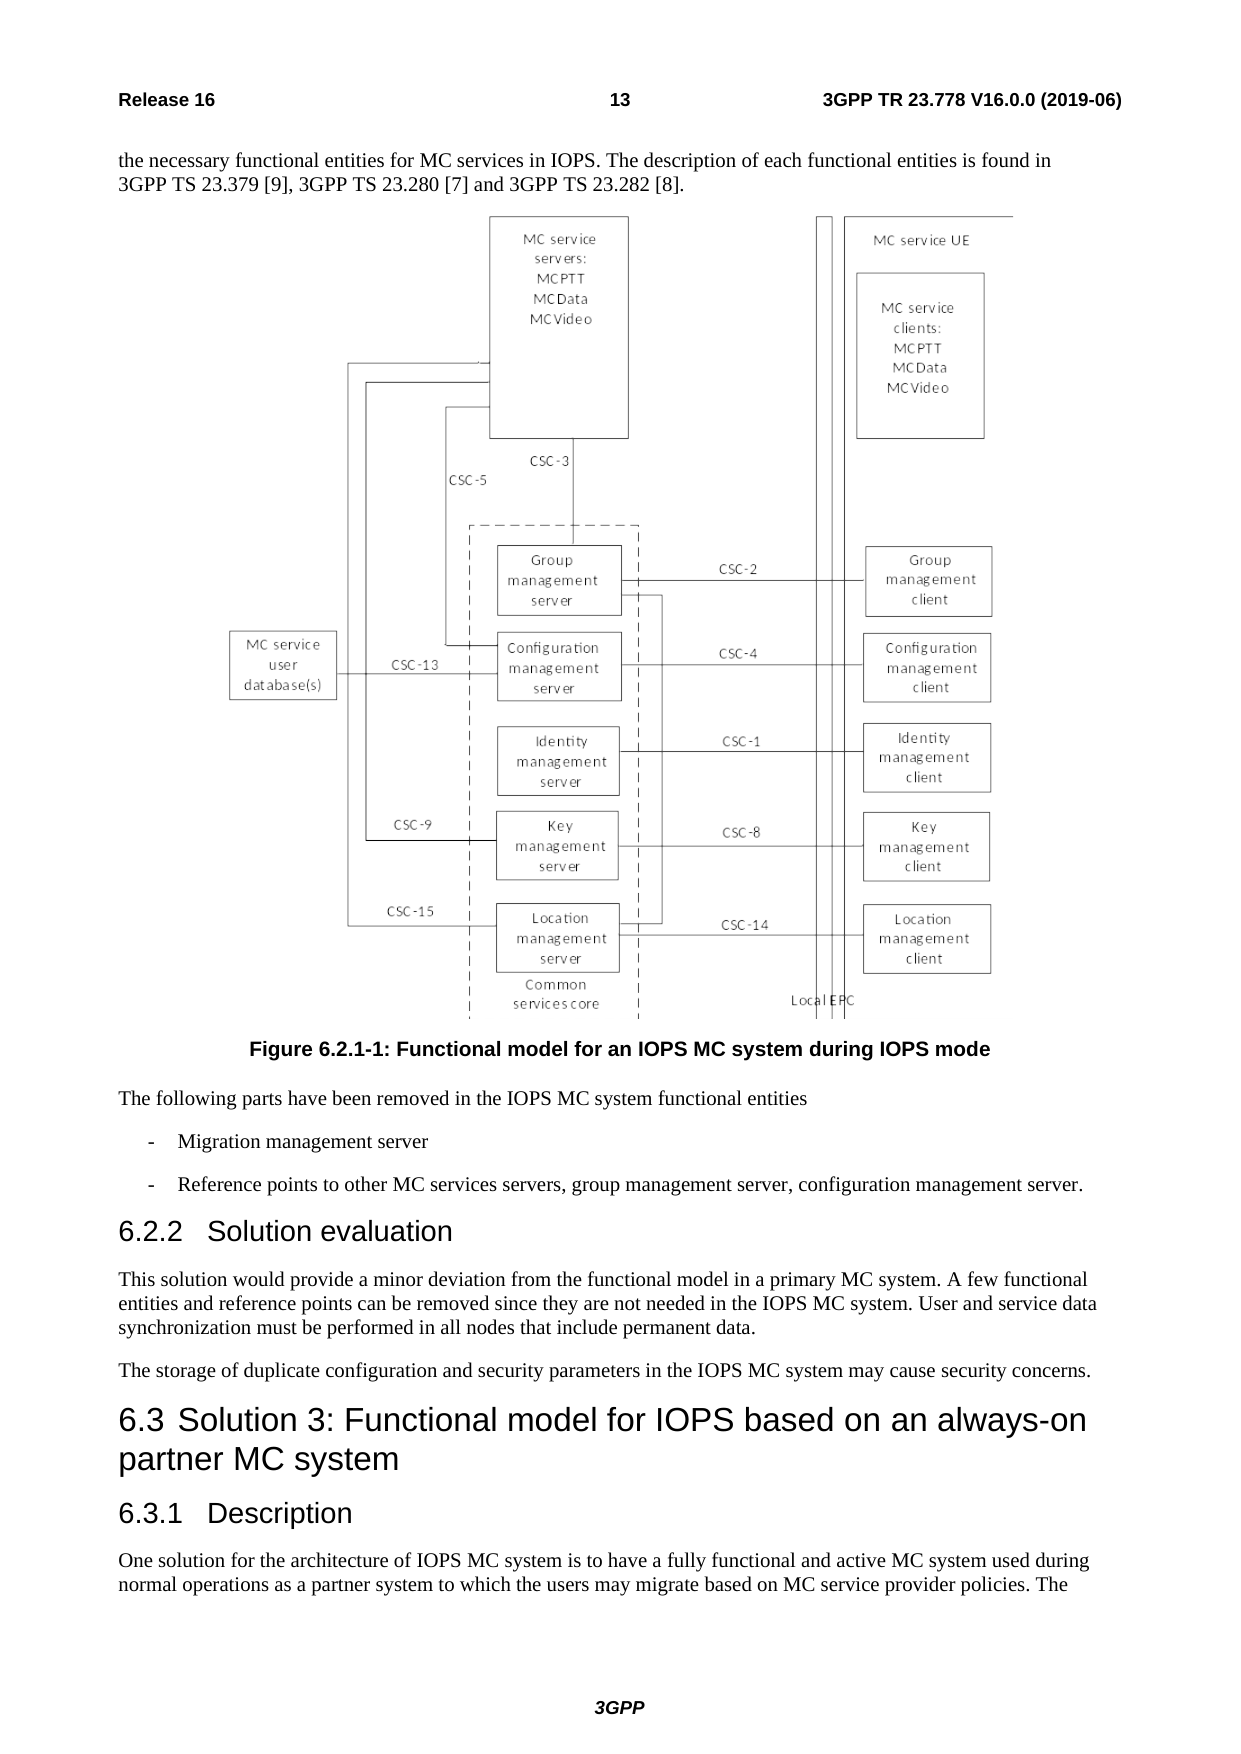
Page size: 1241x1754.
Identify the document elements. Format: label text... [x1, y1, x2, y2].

subtitle 6.2.2 Solution evaluation [118, 1214, 1122, 1248]
text - Reference points to other MC services servers, group management server, configuration management server. [148, 1171, 1122, 1196]
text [118, 147, 1122, 196]
text The following parts have been removed in the IOPS MC system functional entities [118, 1086, 1122, 1110]
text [118, 1548, 1122, 1596]
text Figure 6.2.1-1: Functional model for an IOPS MC system during IOPS mode [118, 1037, 1122, 1061]
text The storage of duplicate configuration and security parameters in the IOPS MC system may cause security concerns. [118, 1357, 1122, 1382]
text - Migration management server [148, 1129, 1122, 1153]
subtitle 6.3 Solution 3: Functional model for IOPS based on an always-on partner MC system [118, 1400, 1122, 1477]
text This solution would provide a minor deviation from the functional model in a primary MC system. A few functional entities and reference points can be removed since they are not needed in the IOPS MC system. User and service data synchronization must be performed in all nodes that include permanent data. [118, 1267, 1122, 1339]
subtitle 6.3.1 Description [118, 1496, 1122, 1529]
